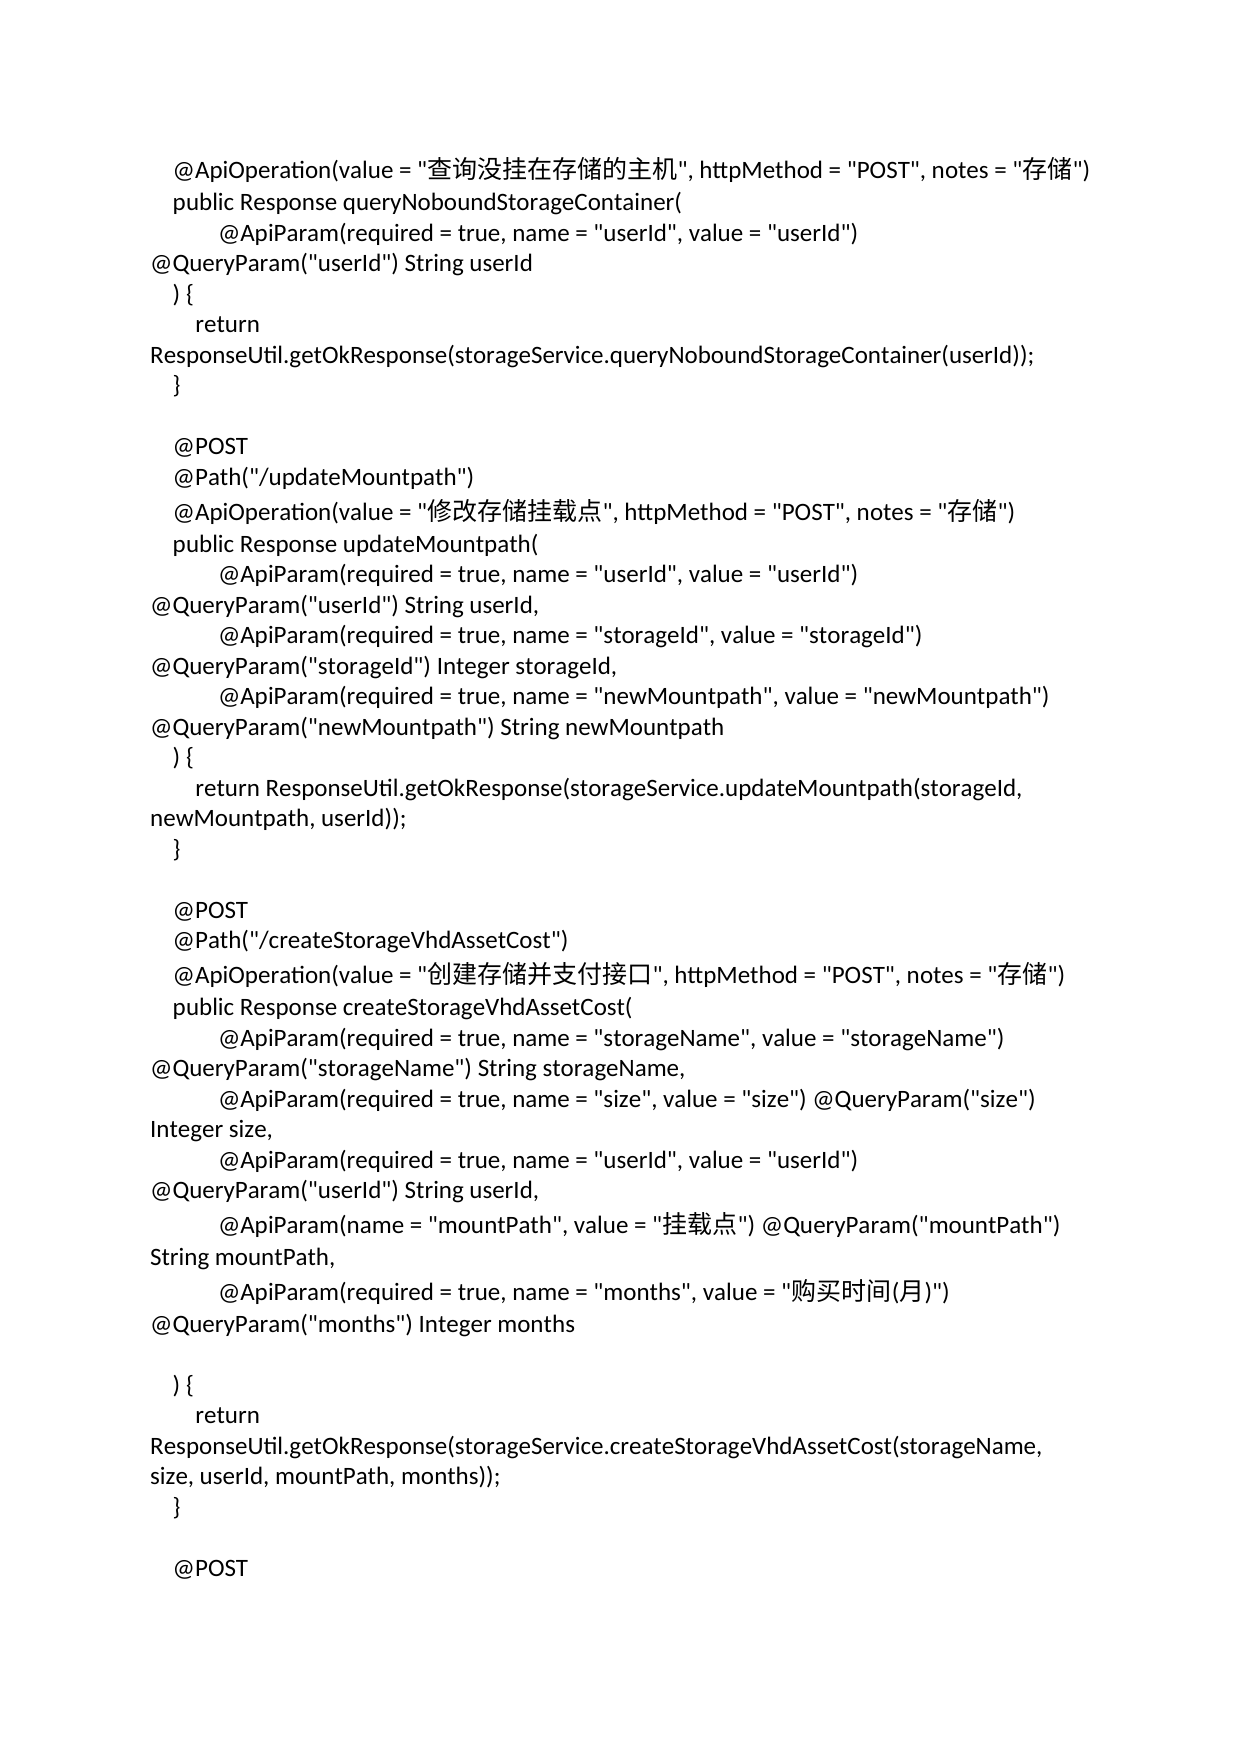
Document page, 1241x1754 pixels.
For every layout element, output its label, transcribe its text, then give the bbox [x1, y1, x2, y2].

text @Path("/updateMountpath") [150, 461, 1090, 491]
text } [150, 833, 1090, 863]
text @ApiParam(name = "mountPath", value = "挂载点") @QueryParam("mountPath") String mountPath, [150, 1205, 1090, 1272]
text @POST [150, 894, 1090, 924]
text @Path("/createStorageVhdAssetCost") [150, 924, 1090, 955]
text ) { [150, 741, 1090, 772]
text @ApiOperation(value = "修改存储挂载点", httpMethod = "POST", notes = "存储") [150, 491, 1090, 528]
text @ApiOperation(value = "查询没挂在存储的主机", httpMethod = "POST", notes = "存储") [150, 150, 1090, 186]
text ) { [150, 278, 1090, 308]
text @ApiParam(required = true, name = "storageId", value = "storageId") @QueryParam("storageId") Integer storageId, [150, 619, 1090, 680]
text } [150, 1491, 1090, 1522]
text return ResponseUtil.getOkResponse(storageService.queryNoboundStorageContainer(userId)); [150, 308, 1090, 369]
text public Response updateMountpath( [150, 528, 1090, 558]
text @ApiParam(required = true, name = "userId", value = "userId") @QueryParam("userId") String userId [150, 217, 1090, 278]
text @POST [150, 430, 1090, 461]
text public Response queryNoboundStorageContainer( [150, 186, 1090, 217]
text ) { [150, 1369, 1090, 1399]
text @ApiParam(required = true, name = "months", value = "购买时间(月)") @QueryParam("months") Integer months [150, 1272, 1090, 1338]
text @ApiParam(required = true, name = "size", value = "size") @QueryParam("size") Integer size, [150, 1083, 1090, 1144]
text @ApiOperation(value = "创建存储并支付接口", httpMethod = "POST", notes = "存储") [150, 955, 1090, 991]
text @ApiParam(required = true, name = "storageName", value = "storageName") @QueryParam("storageName") String storageName, [150, 1022, 1090, 1083]
text @POST [150, 1552, 1090, 1583]
text @ApiParam(required = true, name = "userId", value = "userId") @QueryParam("userId") String userId, [150, 1144, 1090, 1205]
text return ResponseUtil.getOkResponse(storageService.updateMountpath(storageId, newMountpath, userId)); [150, 772, 1090, 833]
text public Response createStorageVhdAssetCost( [150, 991, 1090, 1022]
text } [150, 369, 1090, 400]
text @ApiParam(required = true, name = "userId", value = "userId") @QueryParam("userId") String userId, [150, 558, 1090, 619]
text @ApiParam(required = true, name = "newMountpath", value = "newMountpath") @QueryParam("newMountpath") String newMountpath [150, 680, 1090, 741]
text return ResponseUtil.getOkResponse(storageService.createStorageVhdAssetCost(storageName, size, userId, mountPath, months)); [150, 1399, 1090, 1491]
